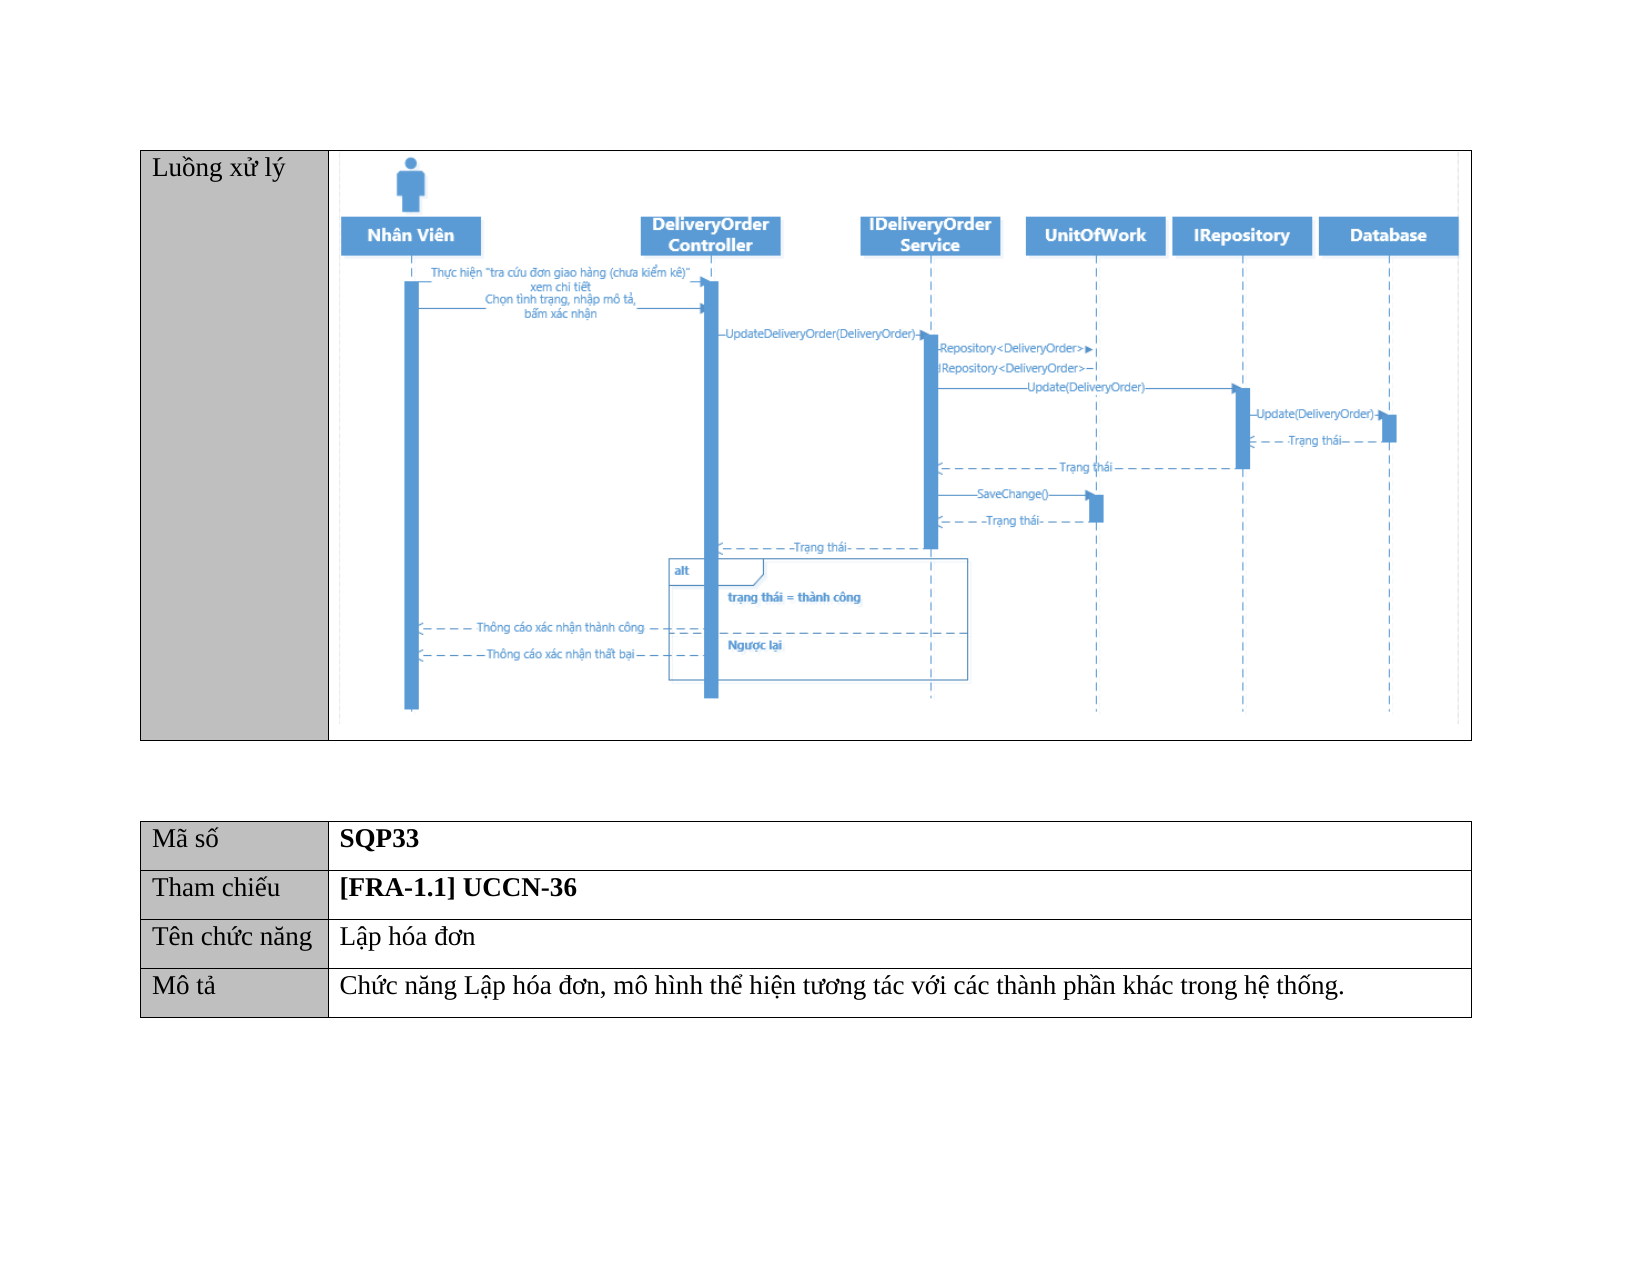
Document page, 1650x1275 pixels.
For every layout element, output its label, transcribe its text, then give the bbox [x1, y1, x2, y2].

table_cell Luồng xử lý [141, 151, 328, 740]
table_header SQP33 [329, 822, 1471, 870]
table_cell Tên chức năng [141, 920, 328, 968]
table_cell Chức năng Lập hóa đơn, mô hình thể hiện tương tác với các thành phần khác trong hệ thống. [329, 969, 1471, 1017]
table_cell Lập hóa đơn [329, 920, 1471, 968]
table_cell [329, 151, 1471, 740]
table_cell Mô tả [141, 969, 328, 1017]
table_header Mã số [141, 822, 328, 870]
table_cell [FRA-1.1] UCCN-36 [329, 871, 1471, 919]
table_cell Tham chiếu [141, 871, 328, 919]
